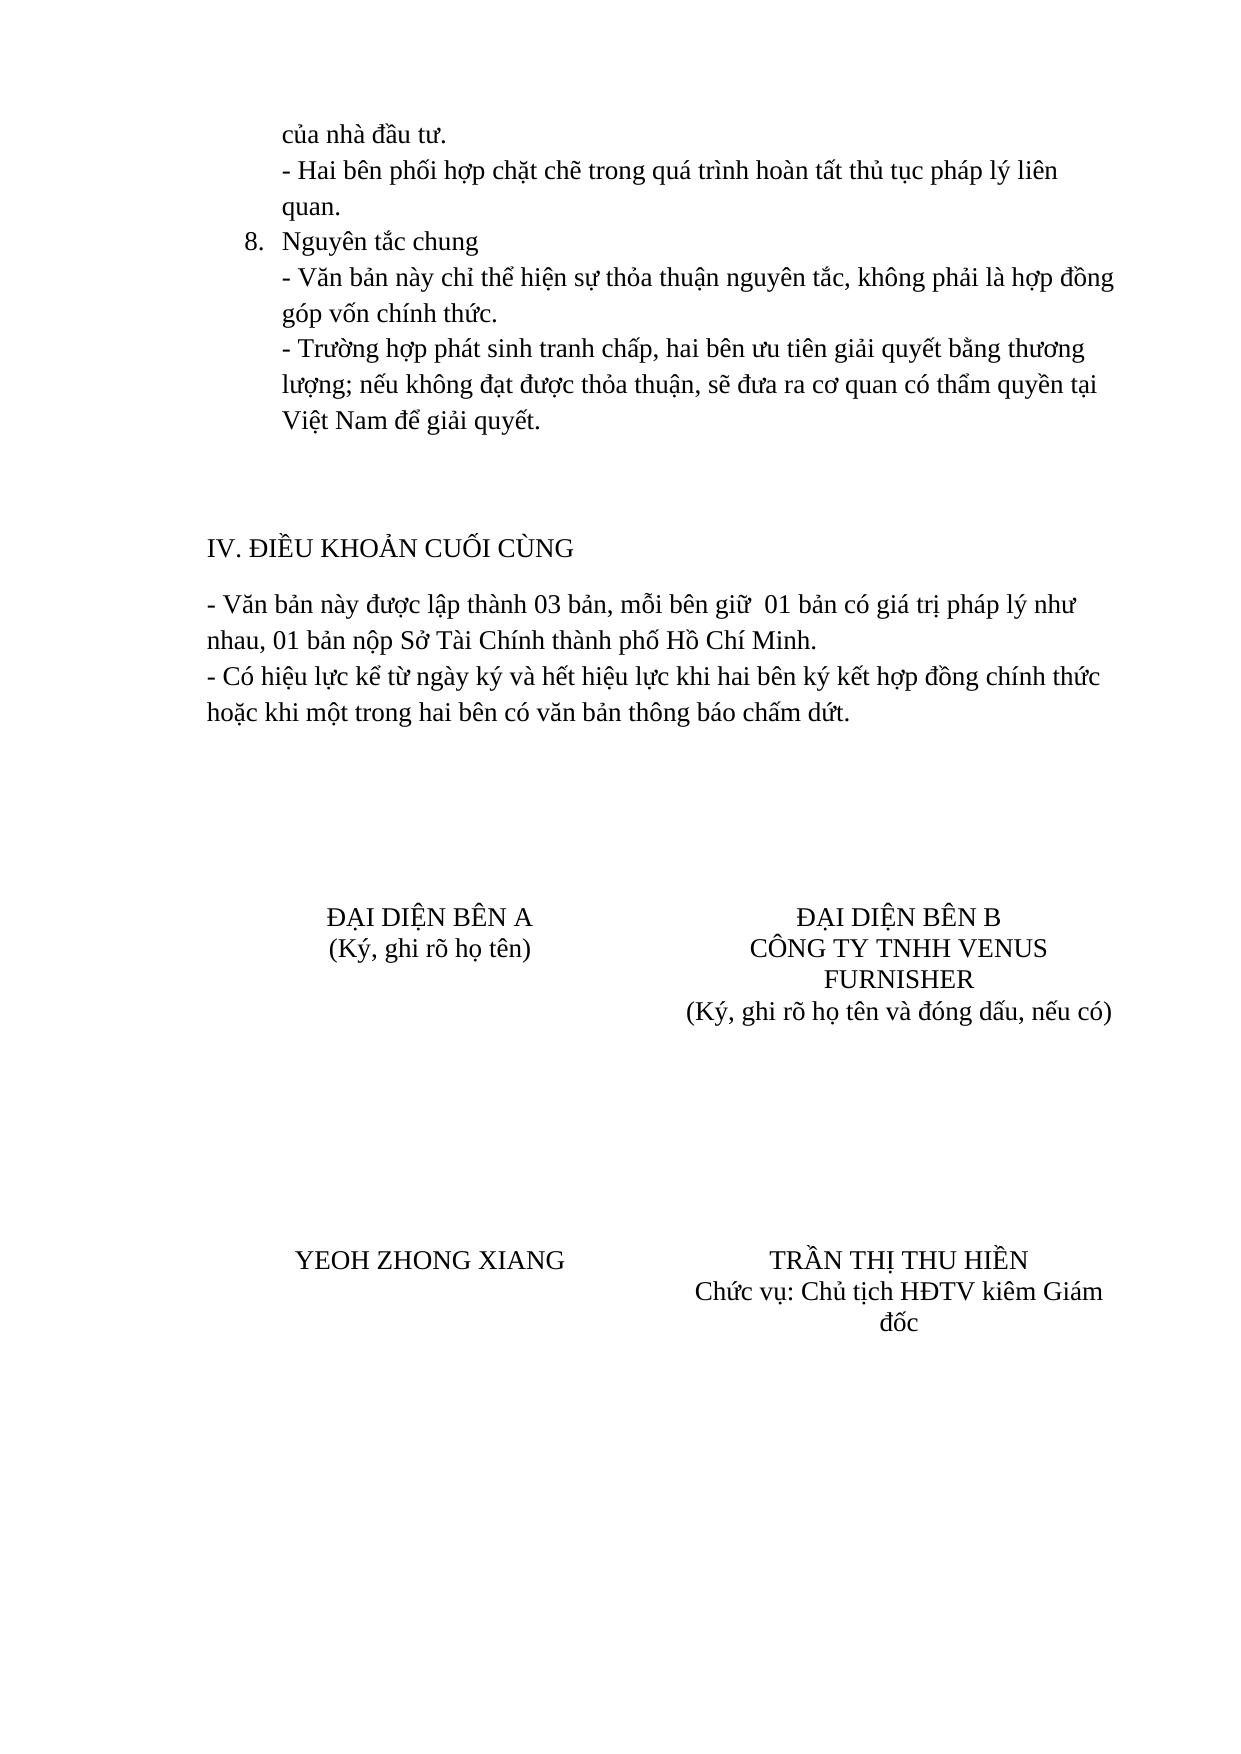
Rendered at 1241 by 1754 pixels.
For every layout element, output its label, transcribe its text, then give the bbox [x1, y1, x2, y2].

table_cell YEOH ZHONG XIANG [195, 1244, 664, 1337]
table_header ĐẠI DIỆN BÊN B CÔNG TY TNHH VENUS FURNISHER (Ký, ghi rõ họ tên và đóng dấu, nếu có) [664, 901, 1133, 1244]
table_header ĐẠI DIỆN BÊN A (Ký, ghi rõ họ tên) [195, 901, 664, 1244]
list Nguyên tắc chung - Văn bản này chỉ thể hiện sự thỏa thuận nguyên tắc, không phải là hợp đồng góp vốn chính thức. - Trường hợp phát sinh tranh chấp, hai bên ưu tiên giải quyết bằng thương lượng; nếu không đạt được thỏa thuận, sẽ đưa ra cơ quan có thẩm quyền tại Việt Nam để giải quyết. [244, 225, 1122, 435]
text - Văn bản này được lập thành 03 bản, mỗi bên giữ 01 bản có giá trị pháp lý như nhau, 01 bản nộp Sở Tài Chính thành phố Hồ Chí Minh. - Có hiệu lực kể từ ngày ký và hết hiệu lực khi hai bên ký kết hợp đồng chính thức hoặc khi một trong hai bên có văn bản thông báo chấm dứt. [207, 588, 1122, 727]
table_cell TRẦN THỊ THU HIỀN Chức vụ: Chủ tịch HĐTV kiêm Giám đốc [664, 1244, 1133, 1337]
text IV. ĐIỀU KHOẢN CUỐI CÙNG [207, 532, 1122, 563]
